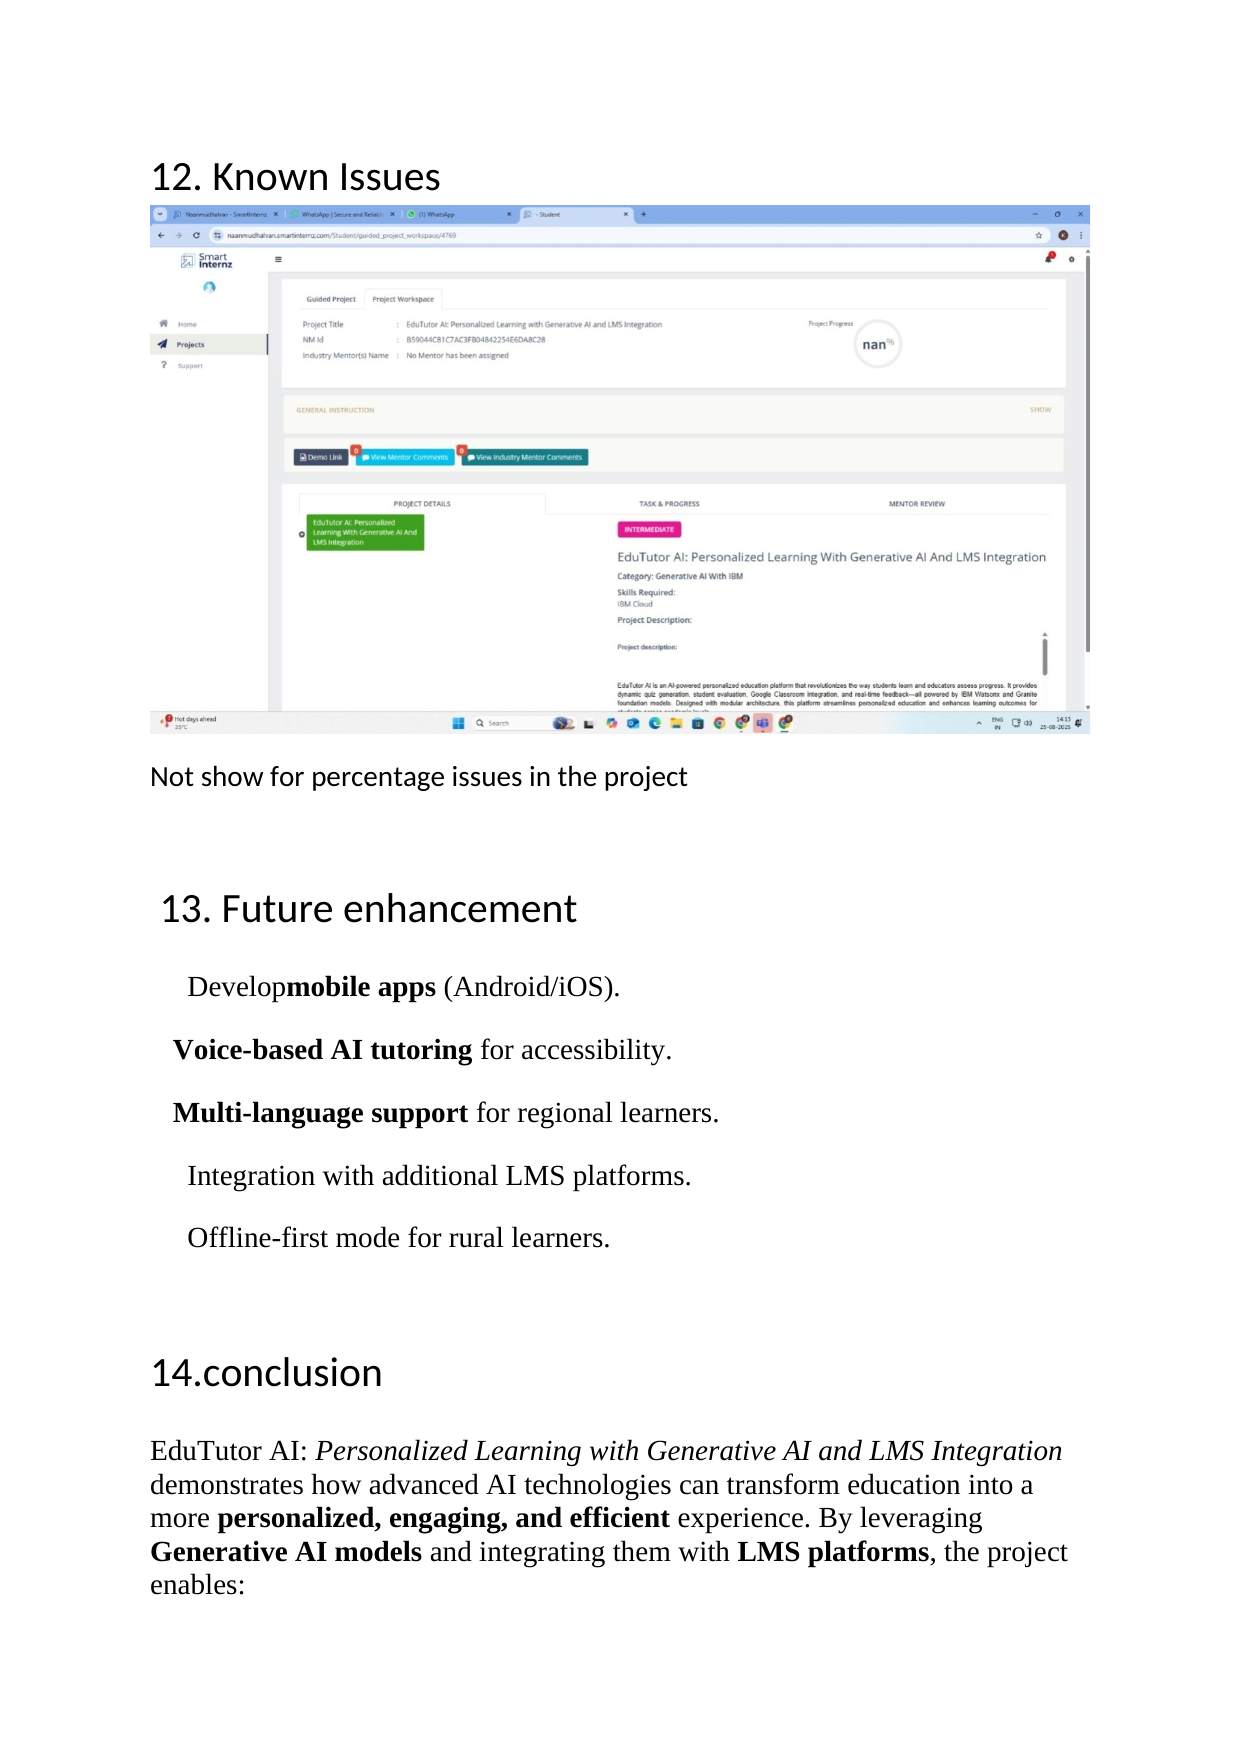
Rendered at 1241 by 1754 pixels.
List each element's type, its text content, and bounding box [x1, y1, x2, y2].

text 12. Known Issues [150, 150, 1090, 205]
text  Offline-first mode for rural learners. [150, 1220, 1090, 1254]
text  Developmobile apps (Android/iOS). [150, 969, 1090, 1003]
text 14.conclusion [150, 1346, 1090, 1397]
text Not show for percentage issues in the project [150, 758, 1090, 794]
text Voice-based AI tutoring for accessibility. [150, 1032, 1090, 1066]
picture [150, 205, 1091, 734]
text Multi-language support for regional learners. [150, 1095, 1090, 1128]
text 13. Future enhancement [150, 882, 1090, 933]
text EduTutor AI: Personalized Learning with Generative AI and LMS Integration demonstrates how advanced AI technologies can transform education into a more personalized, engaging, and efficient experience. By leveraging Generative AI models and integrating them with LMS platforms, the project enables: [150, 1433, 1090, 1601]
text  Integration with additional LMS platforms. [150, 1158, 1090, 1191]
